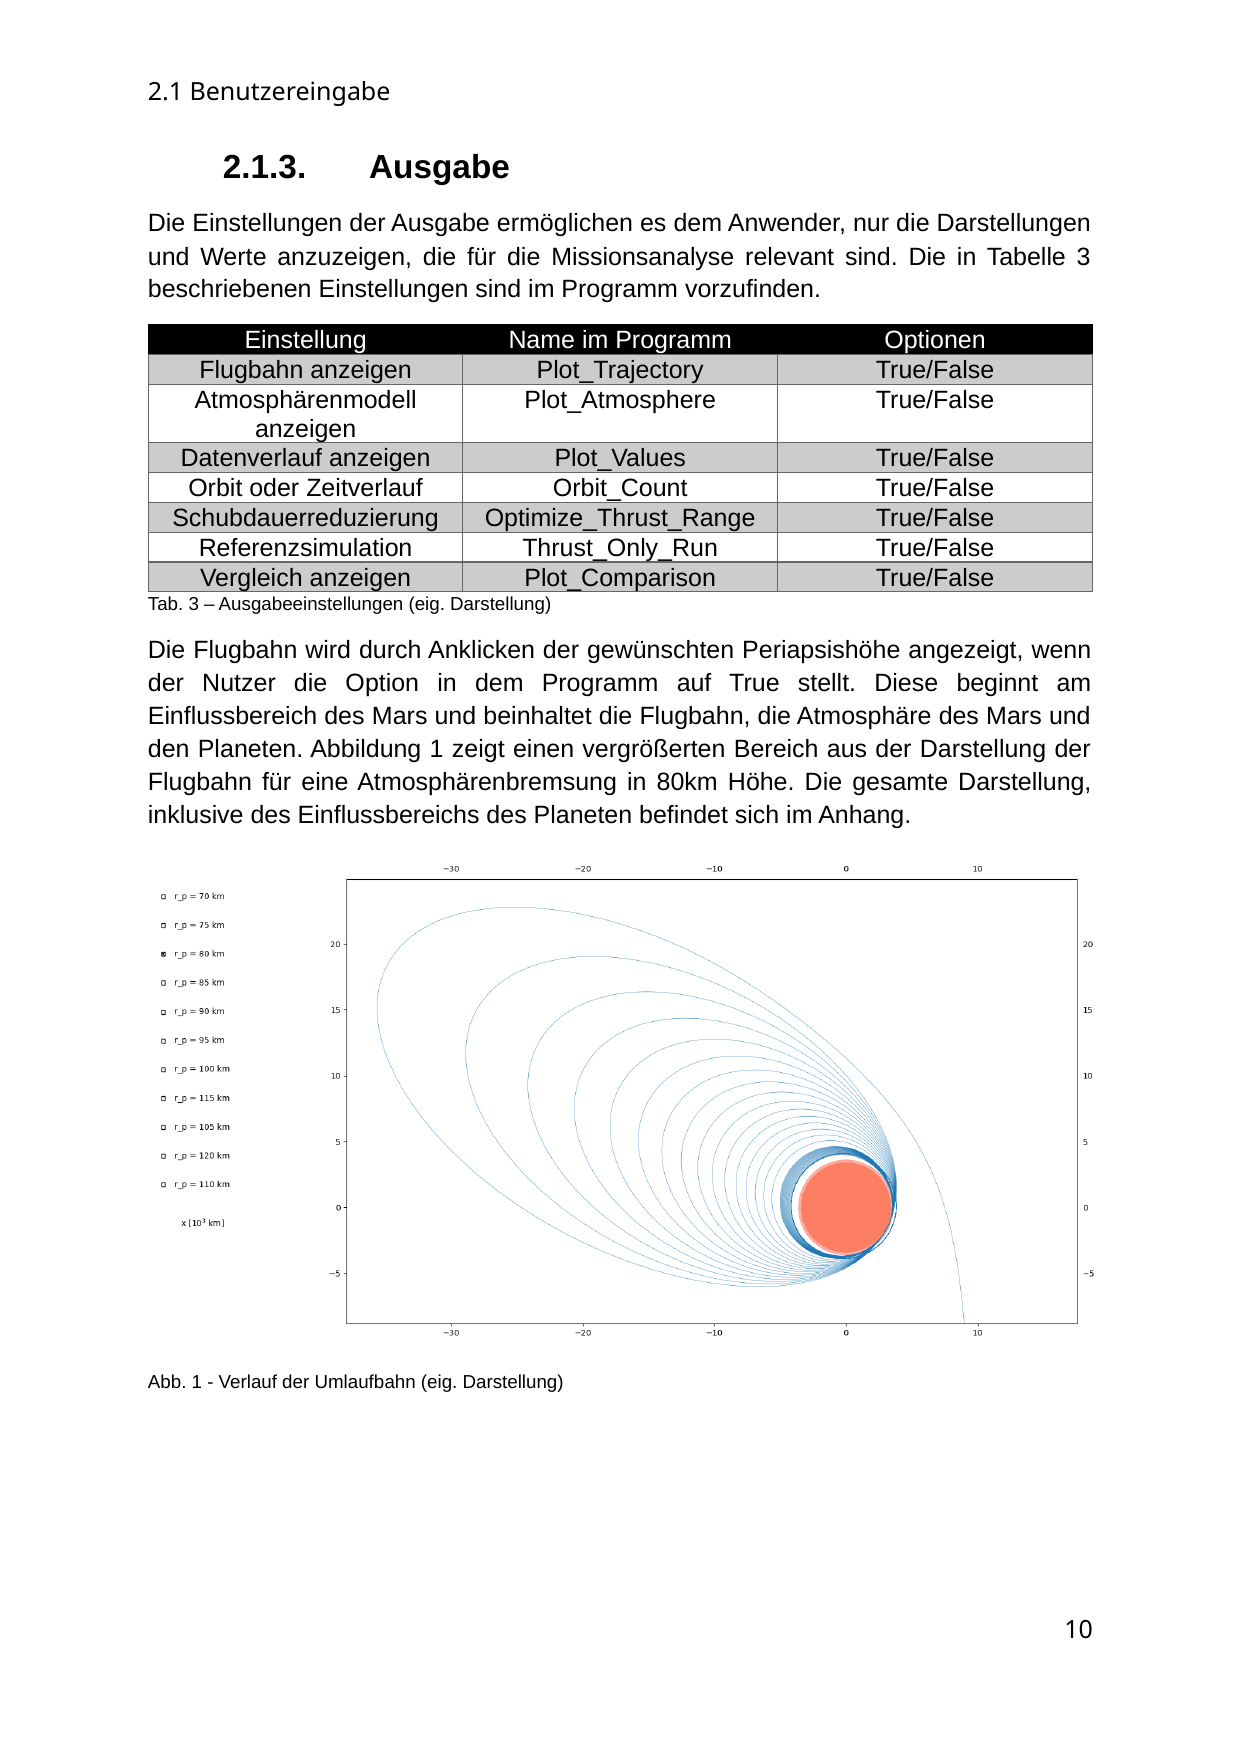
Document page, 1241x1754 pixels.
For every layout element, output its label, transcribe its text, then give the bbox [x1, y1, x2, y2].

text Abb. 1 - Verlauf der Umlaufbahn (eig. Darstellung) [148, 1371, 1093, 1393]
table_cell Plot_Trajectory [463, 355, 777, 384]
table_cell True/False [778, 355, 1092, 384]
table_cell Plot_Atmosphere [463, 385, 777, 442]
table_cell True/False [778, 385, 1092, 442]
picture [147, 849, 1103, 1350]
text Die Einstellungen der Ausgabe ermöglichen es dem Anwender, nur die Darstellungen und Werte anzuzeigen, die für die Missionsanalyse relevant sind. Die in Tabelle 3 beschriebenen Einstellungen sind im Programm vorzufinden. [148, 208, 1093, 303]
table_cell True/False [778, 473, 1092, 502]
list Ausgabe [223, 148, 1093, 186]
table_cell Orbit oder Zeitverlauf [149, 473, 462, 502]
table_cell Plot_Values [463, 443, 777, 472]
table_header Optionen [778, 325, 1092, 354]
table_cell Referenzsimulation [149, 533, 462, 561]
table_cell Orbit_Count [463, 473, 777, 502]
table_cell Datenverlauf anzeigen [149, 443, 462, 472]
table_header Einstellung [149, 325, 462, 354]
table_cell True/False [778, 533, 1092, 561]
text Tab. 3 – Ausgabeeinstellungen (eig. Darstellung) [148, 592, 1093, 614]
table_cell True/False [778, 503, 1092, 532]
table_cell Schubdauerreduzierung [149, 503, 462, 532]
table_cell Atmosphärenmodell anzeigen [149, 385, 462, 442]
table_cell Plot_Comparison [463, 563, 777, 591]
table_cell True/False [778, 443, 1092, 472]
table_cell Optimize_Thrust_Range [463, 503, 777, 532]
text Die Flugbahn wird durch Anklicken der gewünschten Periapsishöhe angezeigt, wenn der Nutzer die Option in dem Programm auf True stellt. Diese beginnt am Einflussbereich des Mars und beinhaltet die Flugbahn, die Atmosphäre des Mars und den Planeten. Abbildung 1 zeigt einen vergrößerten Bereich aus der Darstellung der Flugbahn für eine Atmosphärenbremsung in 80km Höhe. Die gesamte Darstellung, inklusive des Einflussbereichs des Planeten befindet sich im Anhang. [148, 635, 1093, 828]
table_cell Vergleich anzeigen [149, 563, 462, 591]
table_cell Thrust_Only_Run [463, 533, 777, 561]
table_cell True/False [778, 563, 1092, 591]
table_cell Flugbahn anzeigen [149, 355, 462, 384]
table_header Name im Programm [463, 325, 777, 354]
